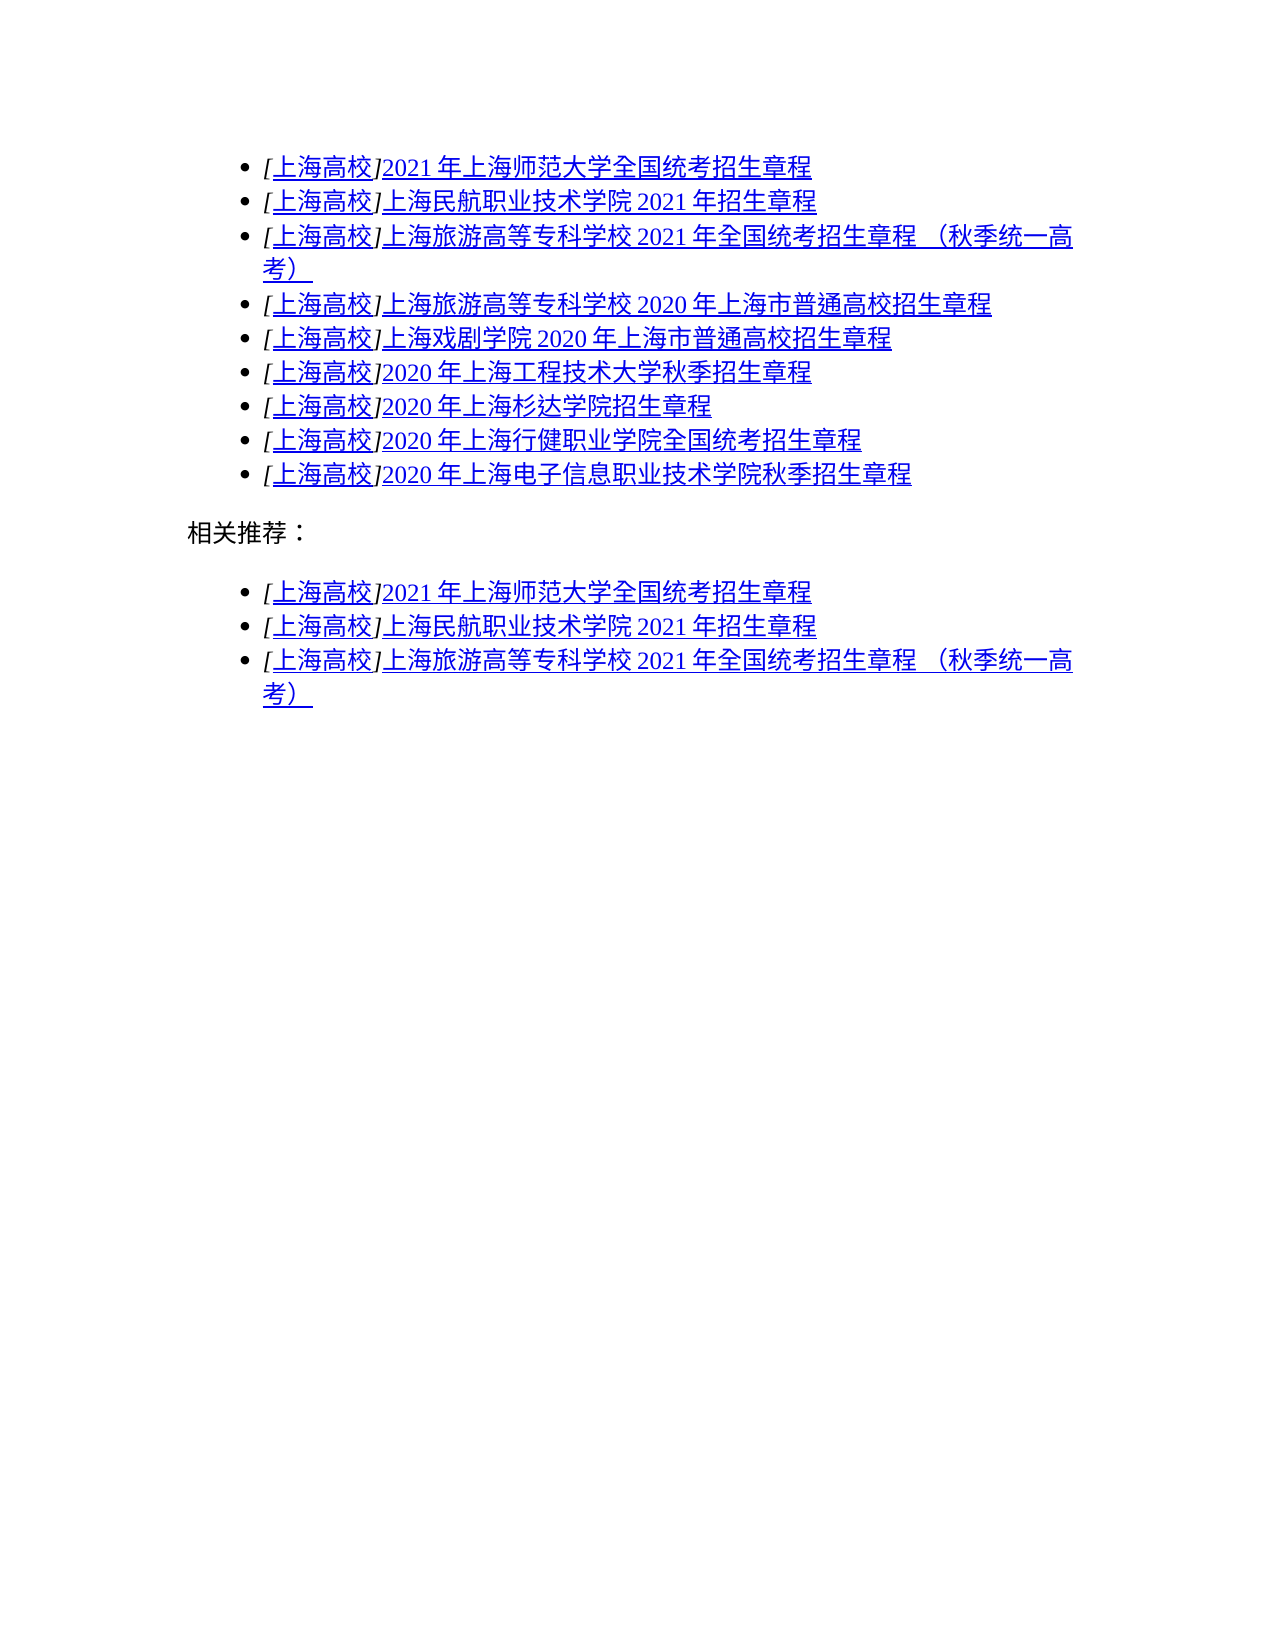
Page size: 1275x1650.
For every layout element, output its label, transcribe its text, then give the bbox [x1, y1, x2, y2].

list [上海高校]2020年上海电子信息职业技术学院秋季招生章程 [241, 457, 1087, 491]
list [上海高校]2021年上海师范大学全国统考招生章程 [241, 575, 1087, 609]
list [上海高校]2020年上海杉达学院招生章程 [241, 388, 1087, 422]
list [上海高校]2020年上海工程技术大学秋季招生章程 [241, 354, 1087, 388]
list [上海高校]上海民航职业技术学院2021年招生章程 [241, 184, 1087, 218]
list [上海高校]上海旅游高等专科学校2021年全国统考招生章程 （秋季统一高考） [241, 643, 1087, 711]
list [上海高校]上海民航职业技术学院2021年招生章程 [241, 609, 1087, 643]
list [上海高校]上海旅游高等专科学校2021年全国统考招生章程 （秋季统一高考） [241, 218, 1087, 286]
list [上海高校]上海旅游高等专科学校2020年上海市普通高校招生章程 [241, 286, 1087, 320]
list [上海高校]上海戏剧学院2020年上海市普通高校招生章程 [241, 320, 1087, 354]
list [上海高校]2021年上海师范大学全国统考招生章程 [241, 150, 1087, 184]
text 相关推荐： [187, 516, 1087, 550]
list [上海高校]2020年上海行健职业学院全国统考招生章程 [241, 422, 1087, 457]
